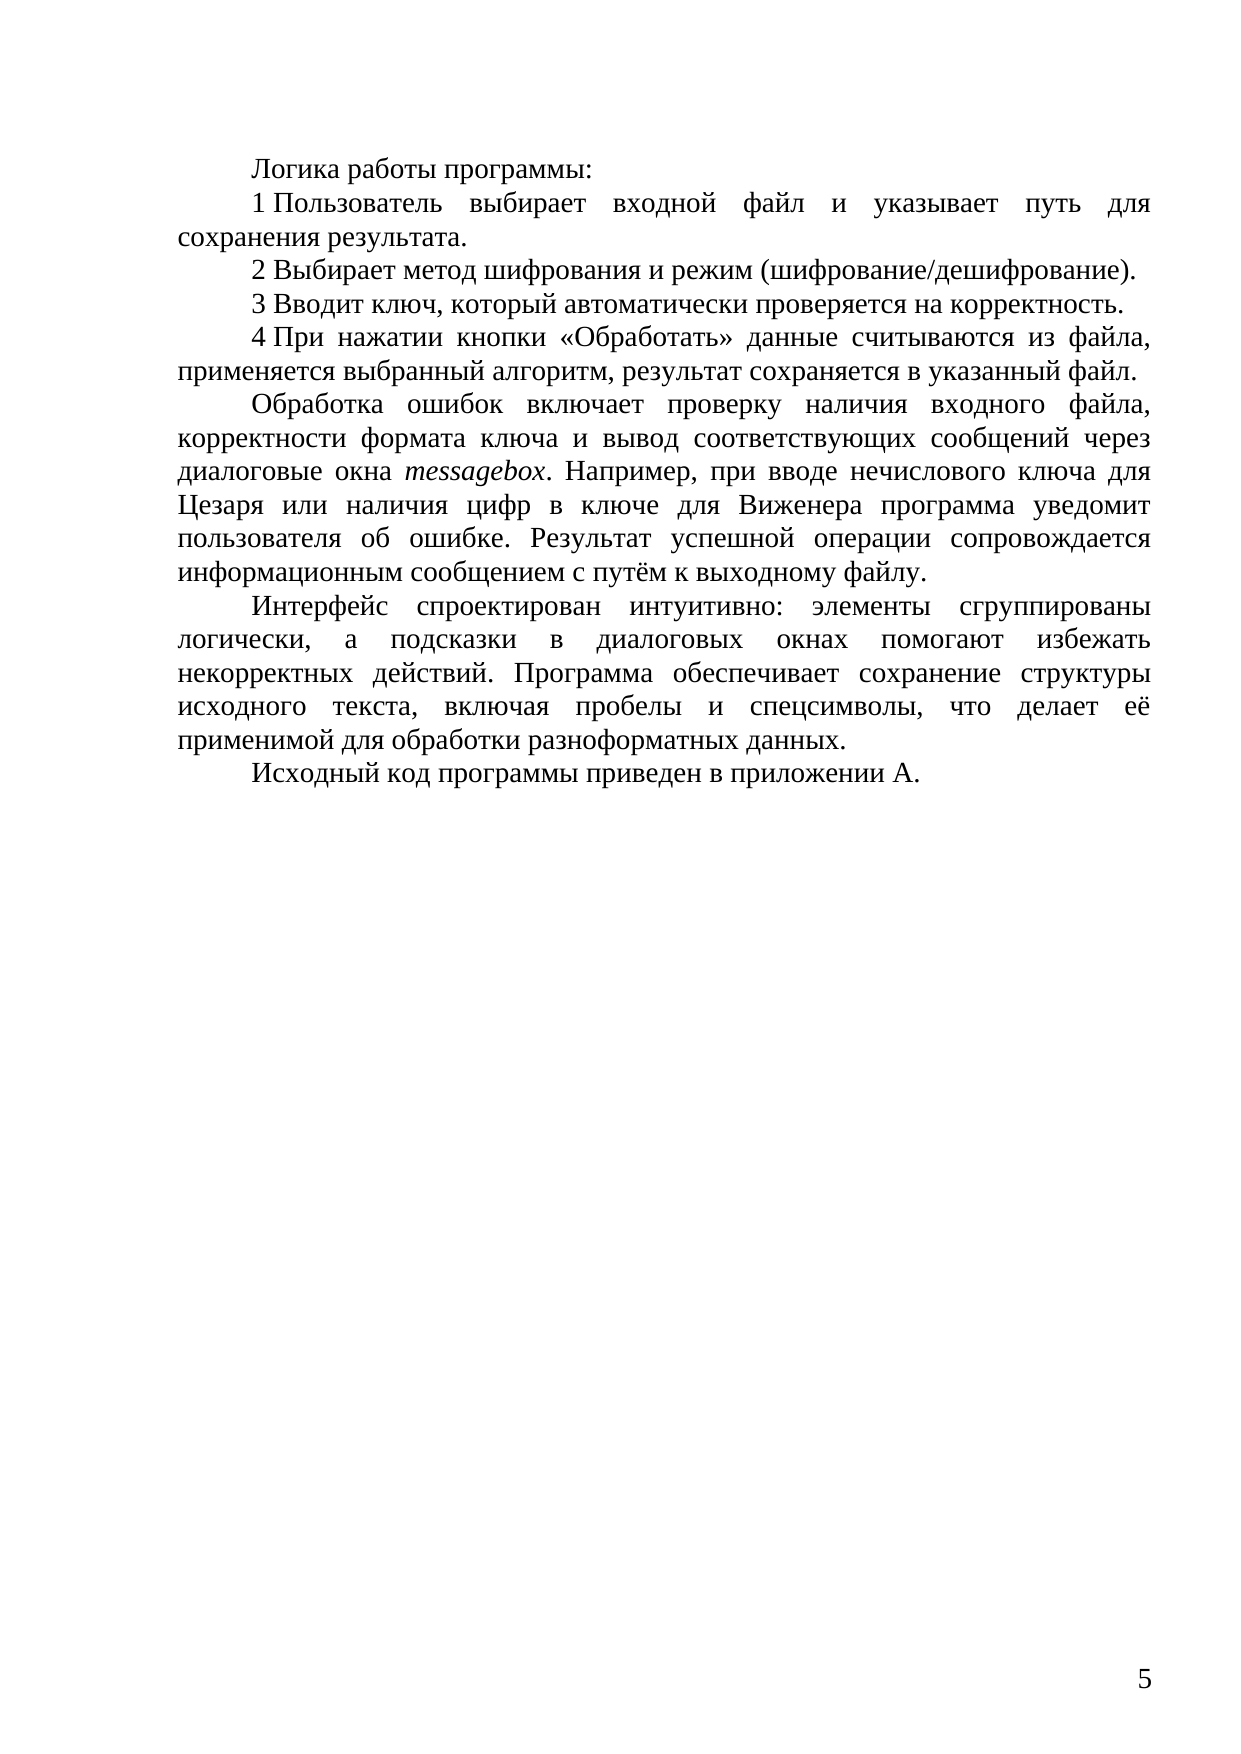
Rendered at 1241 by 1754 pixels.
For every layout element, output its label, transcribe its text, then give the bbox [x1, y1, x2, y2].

text Логика работы программы: [177, 152, 1152, 185]
list Обработка ошибок включает проверку наличия входного файла, корректности формата ключа и вывод соответствующих сообщений через диалоговые окна messagebox. Например, при вводе нечислового ключа для Цезаря или наличия цифр в ключе для Виженера программа уведомит пользователя об ошибке. Результат успешной операции сопровождается информационным сообщением с путём к выходному файлу. [177, 386, 1152, 588]
list При нажатии кнопки «Обработать» данные считываются из файла, применяется выбранный алгоритм, результат сохраняется в указанный файл. [177, 319, 1152, 386]
list Пользователь выбирает входной файл и указывает путь для сохранения результата. [177, 185, 1152, 252]
list Интерфейс спроектирован интуитивно: элементы сгруппированы логически, а подсказки в диалоговых окнах помогают избежать некорректных действий. Программа обеспечивает сохранение структуры исходного текста, включая пробелы и спецсимволы, что делает её применимой для обработки разноформатных данных. [177, 588, 1152, 755]
list Вводит ключ, который автоматически проверяется на корректность. [177, 286, 1152, 319]
list Выбирает метод шифрования и режим (шифрование/дешифрование). [177, 252, 1152, 286]
list Исходный код программы приведен в приложении А. [177, 755, 1152, 789]
